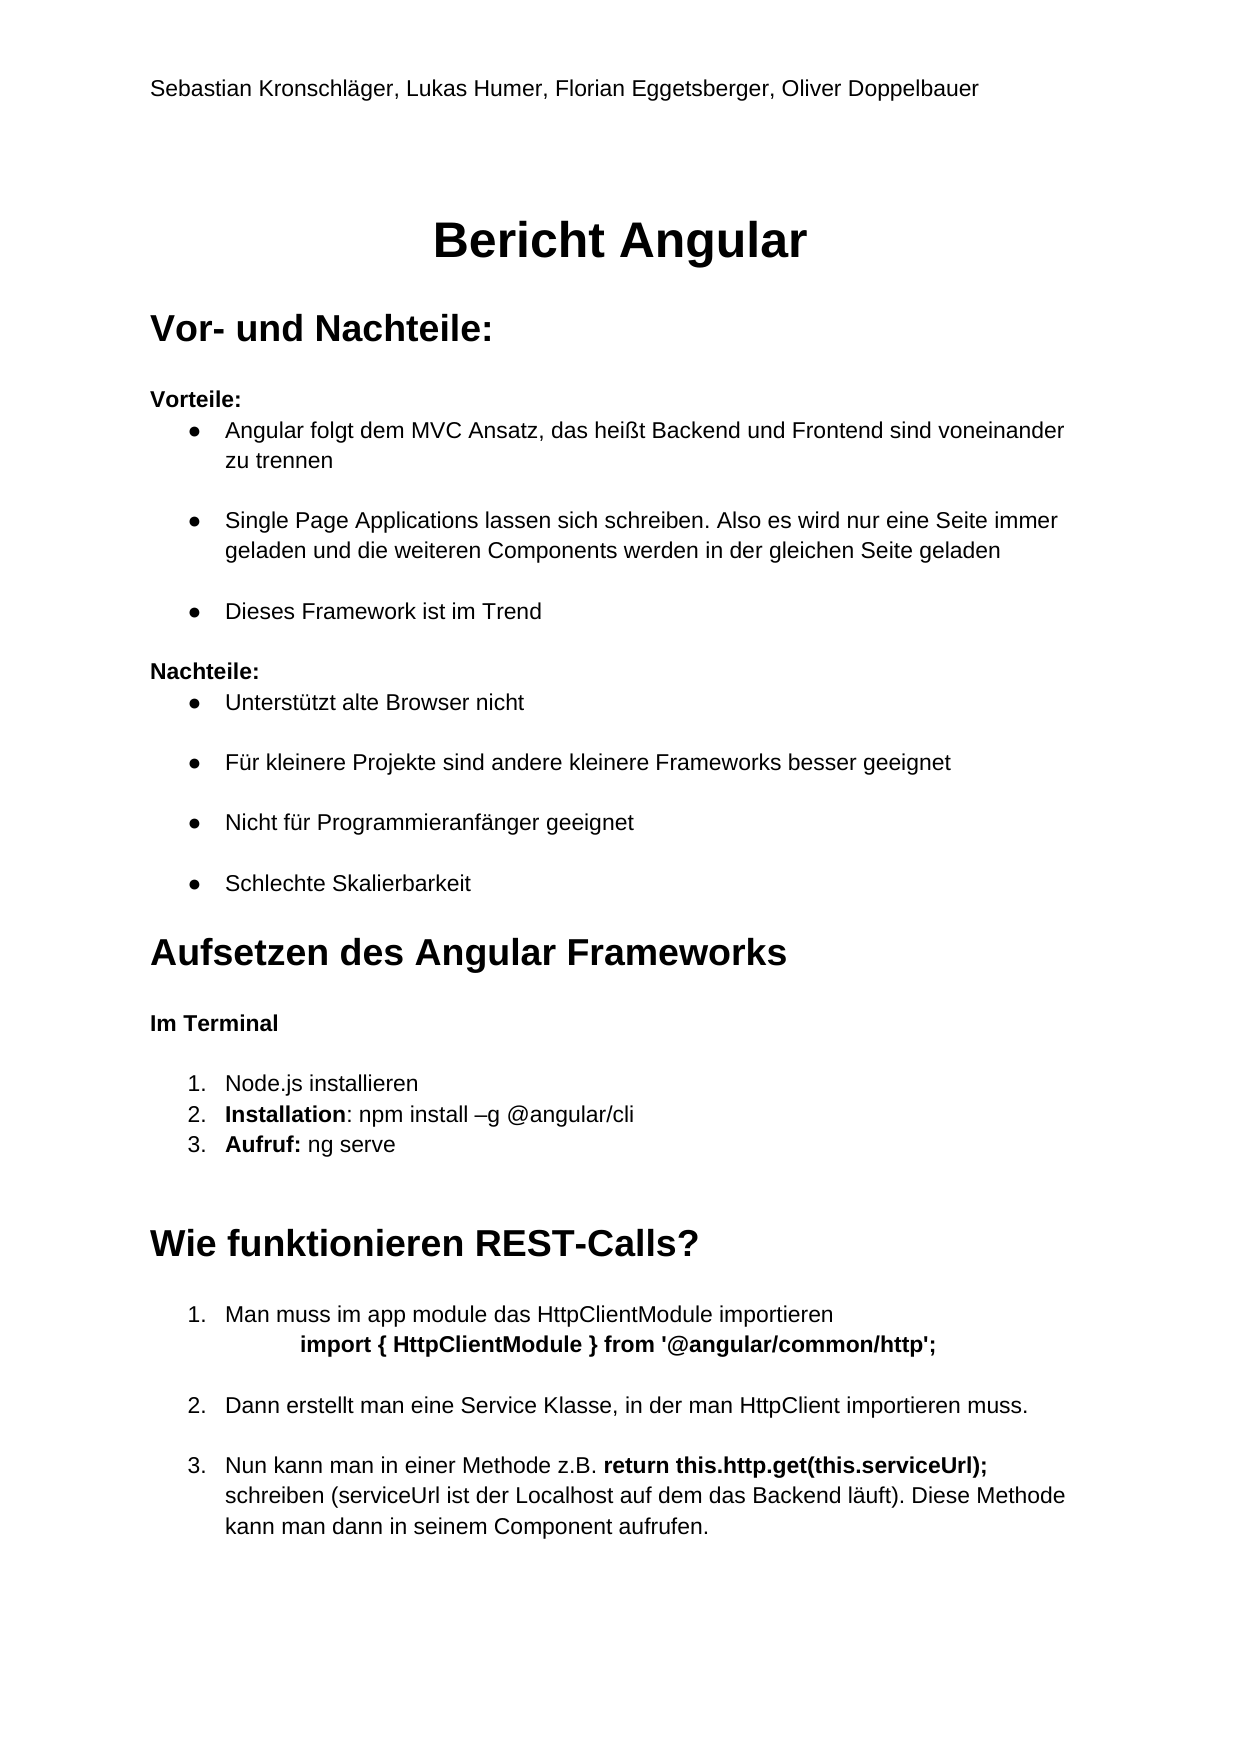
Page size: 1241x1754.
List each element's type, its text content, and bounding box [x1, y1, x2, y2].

text Vorteile: [150, 386, 1090, 413]
list Man muss im app module das HttpClientModule importieren [187, 1301, 1090, 1328]
list Angular folgt dem MVC Ansatz, das heißt Backend und Frontend sind voneinander zu trennen [187, 417, 1090, 473]
list Unterstützt alte Browser nicht [187, 688, 1090, 715]
list Dann erstellt man eine Service Klasse, in der man HttpClient importieren muss. [187, 1392, 1090, 1418]
list Nicht für Programmieranfänger geeignet [187, 809, 1090, 836]
text Wie funktionieren REST-Calls? [150, 1221, 1090, 1264]
list Nun kann man in einer Methode z.B. return this.http.get(this.serviceUrl); schreiben (serviceUrl ist der Localhost auf dem das Backend läuft). Diese Methode kann man dann in seinem Component aufrufen. [187, 1452, 1090, 1539]
text Im Terminal [150, 1010, 1090, 1036]
text Nachteile: [150, 658, 1090, 685]
list Node.js installieren [187, 1070, 1090, 1097]
list Installation: npm install –g @angular/cli [187, 1101, 1090, 1127]
text import { HttpClientModule } from '@angular/common/http'; [225, 1331, 1090, 1358]
list Single Page Applications lassen sich schreiben. Also es wird nur eine Seite immer geladen und die weiteren Components werden in der gleichen Seite geladen [187, 507, 1090, 564]
text Aufsetzen des Angular Frameworks [150, 930, 1090, 973]
list Schlechte Skalierbarkeit [187, 870, 1090, 896]
text Bericht Angular [150, 210, 1090, 268]
text Vor- und Nachteile: [150, 307, 1090, 350]
list Aufruf: ng serve [187, 1131, 1090, 1157]
list Dieses Framework ist im Trend [187, 598, 1090, 624]
list Für kleinere Projekte sind andere kleinere Frameworks besser geeignet [187, 749, 1090, 775]
